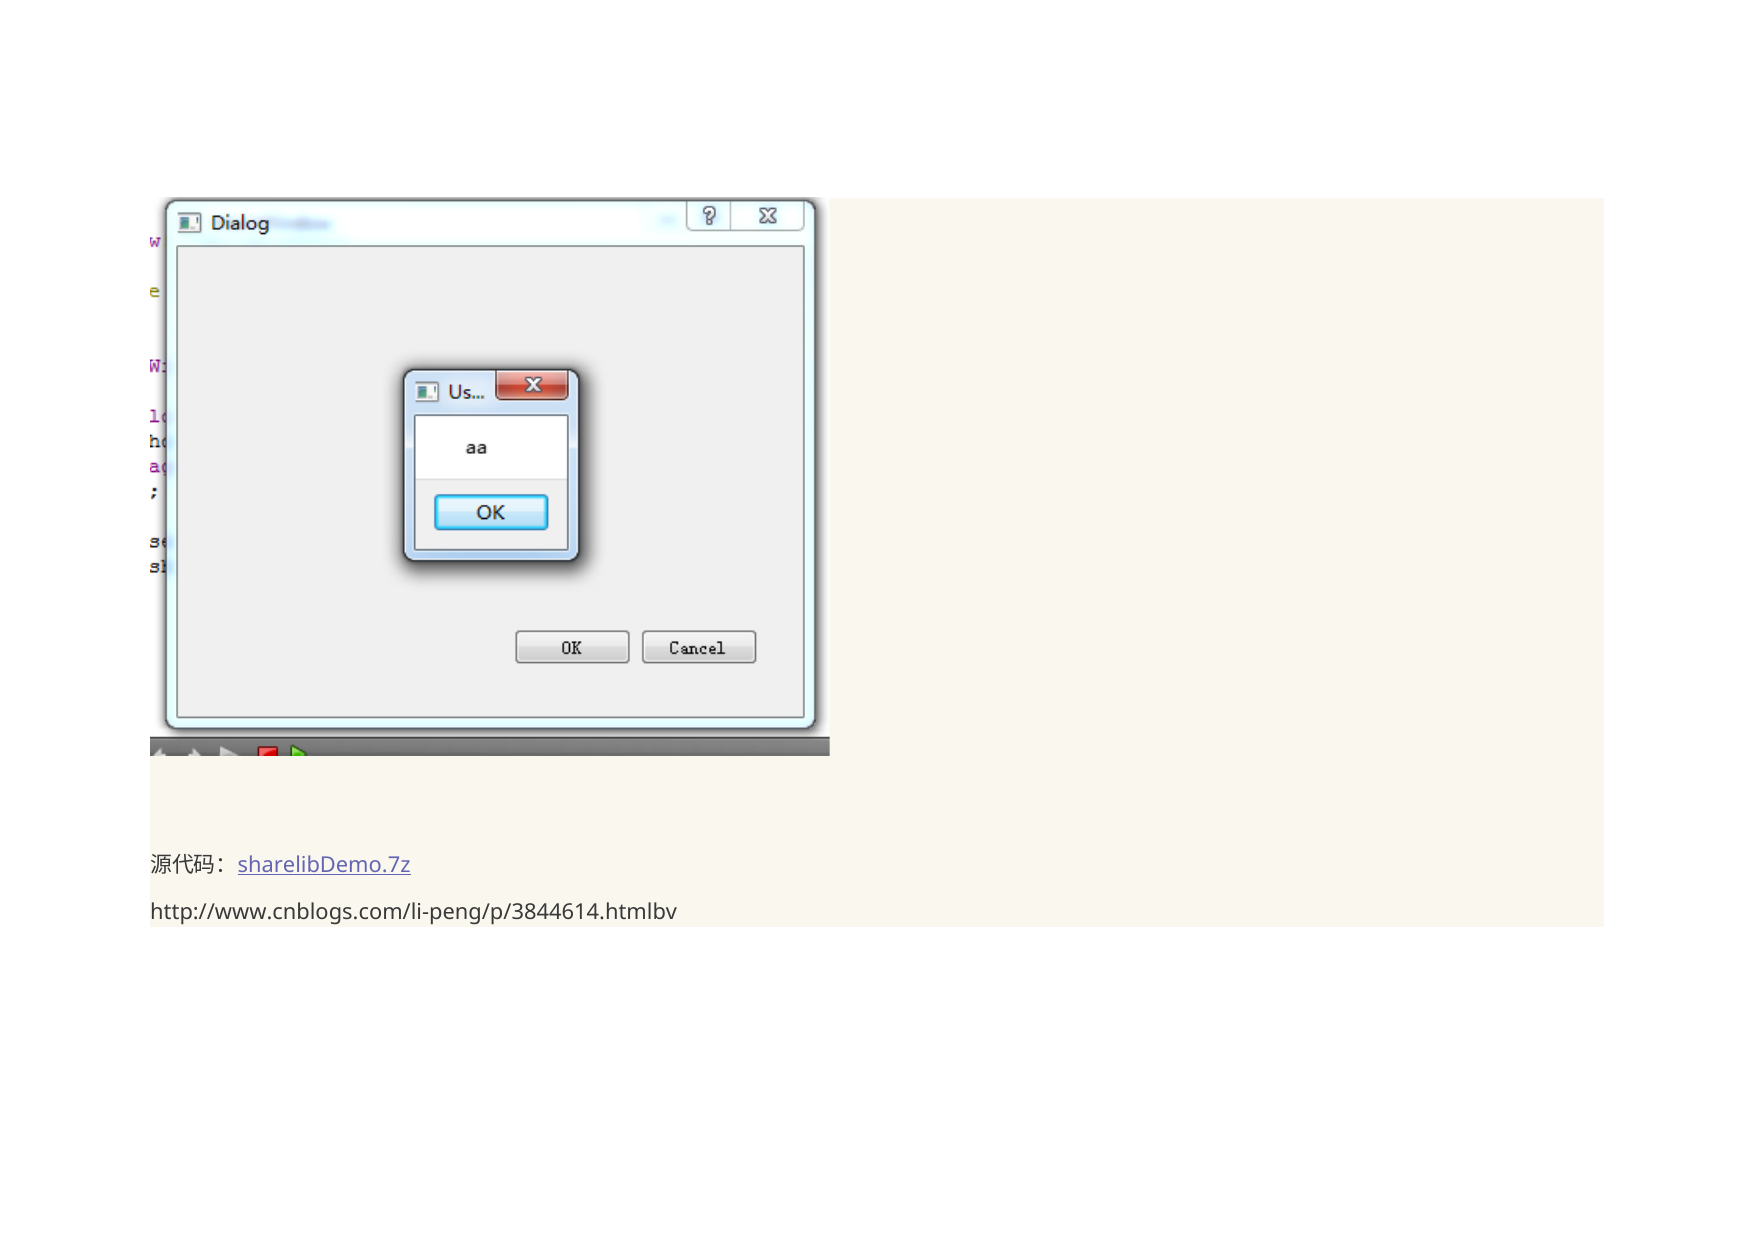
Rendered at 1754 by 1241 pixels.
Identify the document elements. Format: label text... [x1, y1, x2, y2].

text 源代码：sharelibDemo.7z [150, 846, 1604, 879]
picture [150, 197, 830, 756]
text http://www.cnblogs.com/li-peng/p/3844614.htmlbv [150, 894, 1604, 927]
